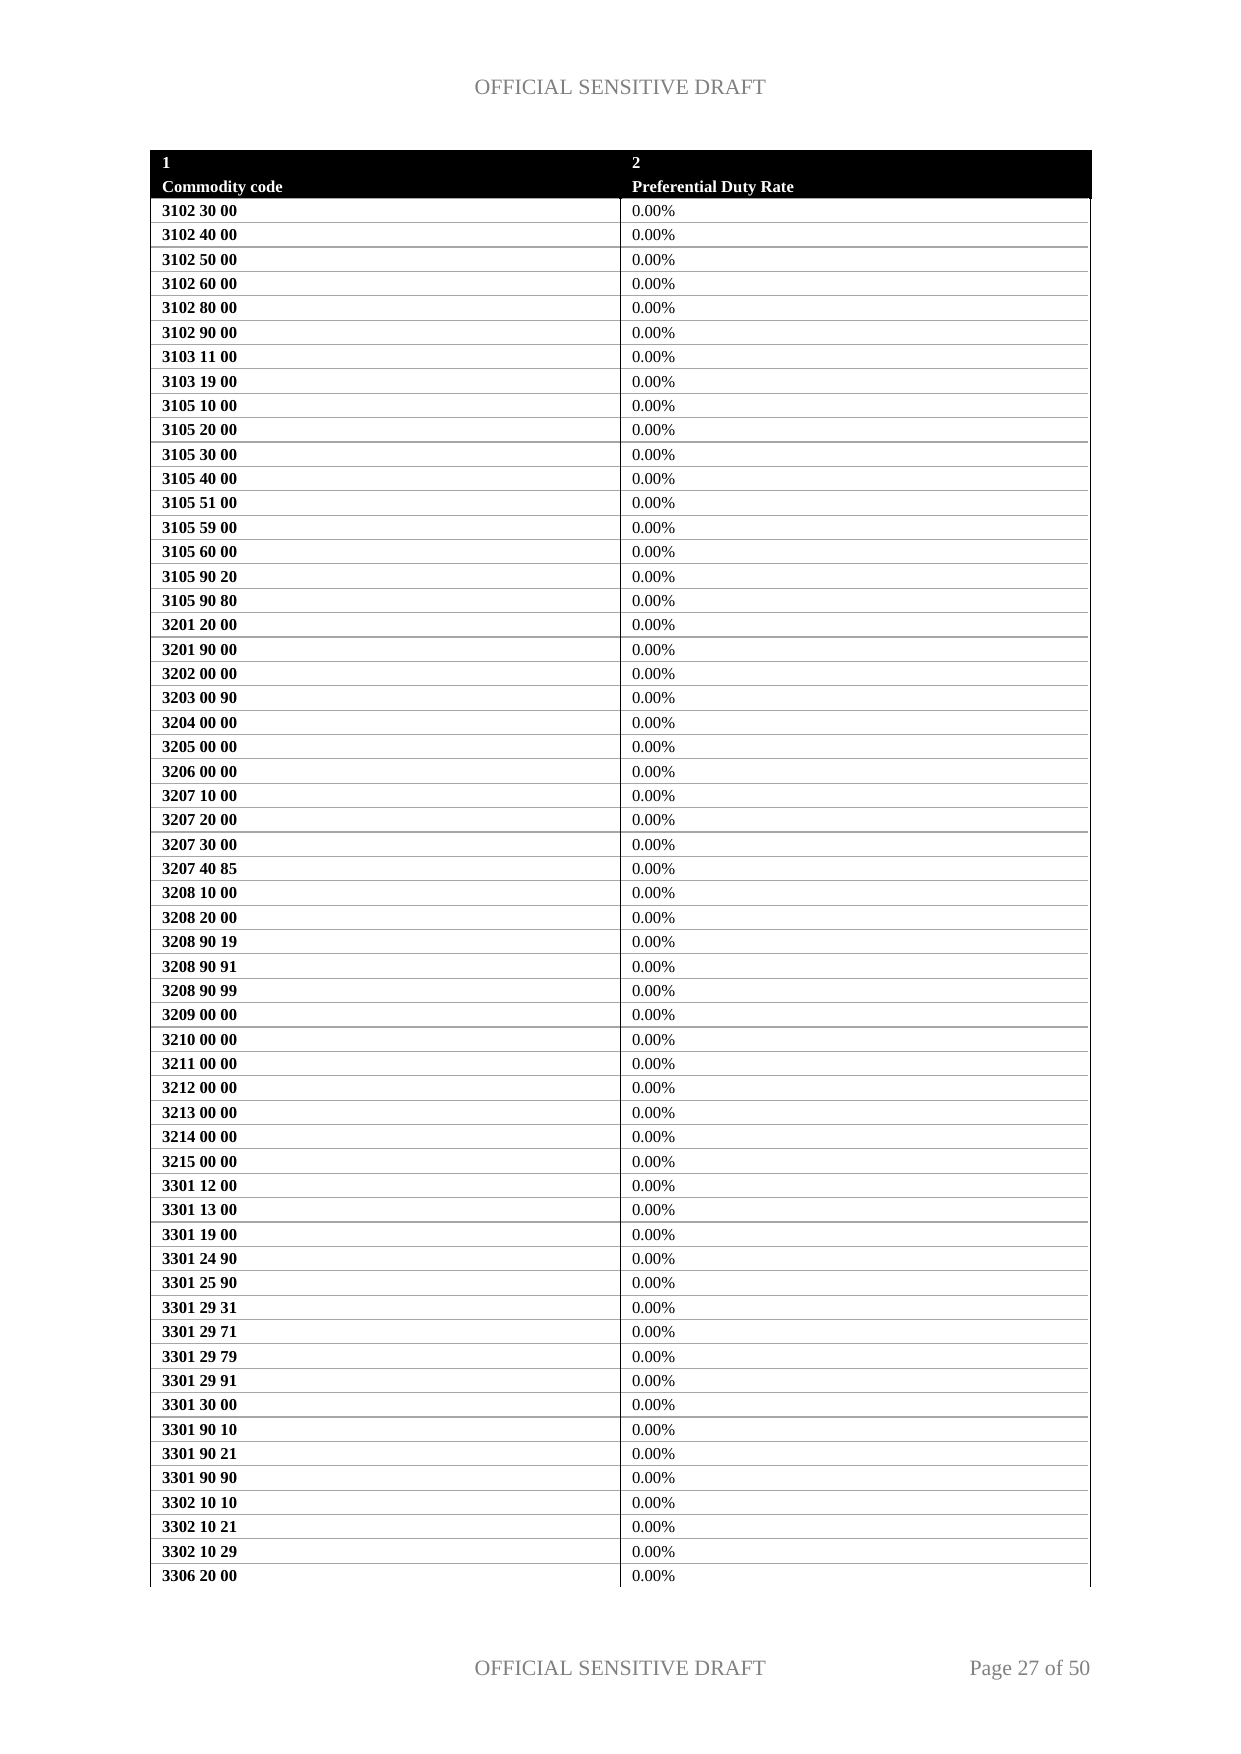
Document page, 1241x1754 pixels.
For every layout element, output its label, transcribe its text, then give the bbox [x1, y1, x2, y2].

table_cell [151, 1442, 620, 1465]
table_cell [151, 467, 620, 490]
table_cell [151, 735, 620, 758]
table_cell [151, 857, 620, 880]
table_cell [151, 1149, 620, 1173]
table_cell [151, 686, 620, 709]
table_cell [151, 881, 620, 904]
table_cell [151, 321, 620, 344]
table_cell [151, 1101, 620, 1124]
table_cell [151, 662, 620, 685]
table_header 1 [151, 151, 619, 174]
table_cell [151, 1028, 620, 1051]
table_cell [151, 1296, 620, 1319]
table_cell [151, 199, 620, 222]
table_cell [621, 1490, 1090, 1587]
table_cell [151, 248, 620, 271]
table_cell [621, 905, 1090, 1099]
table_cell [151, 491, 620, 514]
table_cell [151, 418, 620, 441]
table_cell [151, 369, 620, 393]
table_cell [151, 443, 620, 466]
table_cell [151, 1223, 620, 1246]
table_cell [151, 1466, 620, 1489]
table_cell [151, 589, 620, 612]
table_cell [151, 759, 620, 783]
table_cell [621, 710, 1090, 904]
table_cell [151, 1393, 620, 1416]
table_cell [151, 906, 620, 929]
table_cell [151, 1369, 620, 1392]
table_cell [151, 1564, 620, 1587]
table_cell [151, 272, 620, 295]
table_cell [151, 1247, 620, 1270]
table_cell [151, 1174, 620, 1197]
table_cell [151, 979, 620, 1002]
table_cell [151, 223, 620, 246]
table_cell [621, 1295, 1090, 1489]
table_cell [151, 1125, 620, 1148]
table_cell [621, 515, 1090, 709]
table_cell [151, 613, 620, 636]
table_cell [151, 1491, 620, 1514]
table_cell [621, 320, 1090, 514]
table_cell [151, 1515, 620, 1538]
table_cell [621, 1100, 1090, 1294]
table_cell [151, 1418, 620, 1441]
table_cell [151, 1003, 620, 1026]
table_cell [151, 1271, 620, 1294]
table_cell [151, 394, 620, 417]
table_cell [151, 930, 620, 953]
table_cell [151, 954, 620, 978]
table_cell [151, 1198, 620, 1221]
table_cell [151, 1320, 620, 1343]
table_header 2 [622, 151, 1089, 174]
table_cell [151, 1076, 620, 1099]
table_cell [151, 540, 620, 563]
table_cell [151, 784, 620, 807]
table_cell Preferential Duty Rate [622, 174, 1089, 198]
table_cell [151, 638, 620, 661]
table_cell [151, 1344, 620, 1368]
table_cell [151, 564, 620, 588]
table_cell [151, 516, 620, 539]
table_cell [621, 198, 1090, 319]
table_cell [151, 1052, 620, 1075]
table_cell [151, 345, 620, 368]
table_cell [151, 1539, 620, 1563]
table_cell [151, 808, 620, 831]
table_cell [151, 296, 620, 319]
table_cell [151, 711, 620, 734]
table_cell Commodity code [151, 174, 619, 198]
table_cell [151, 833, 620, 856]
